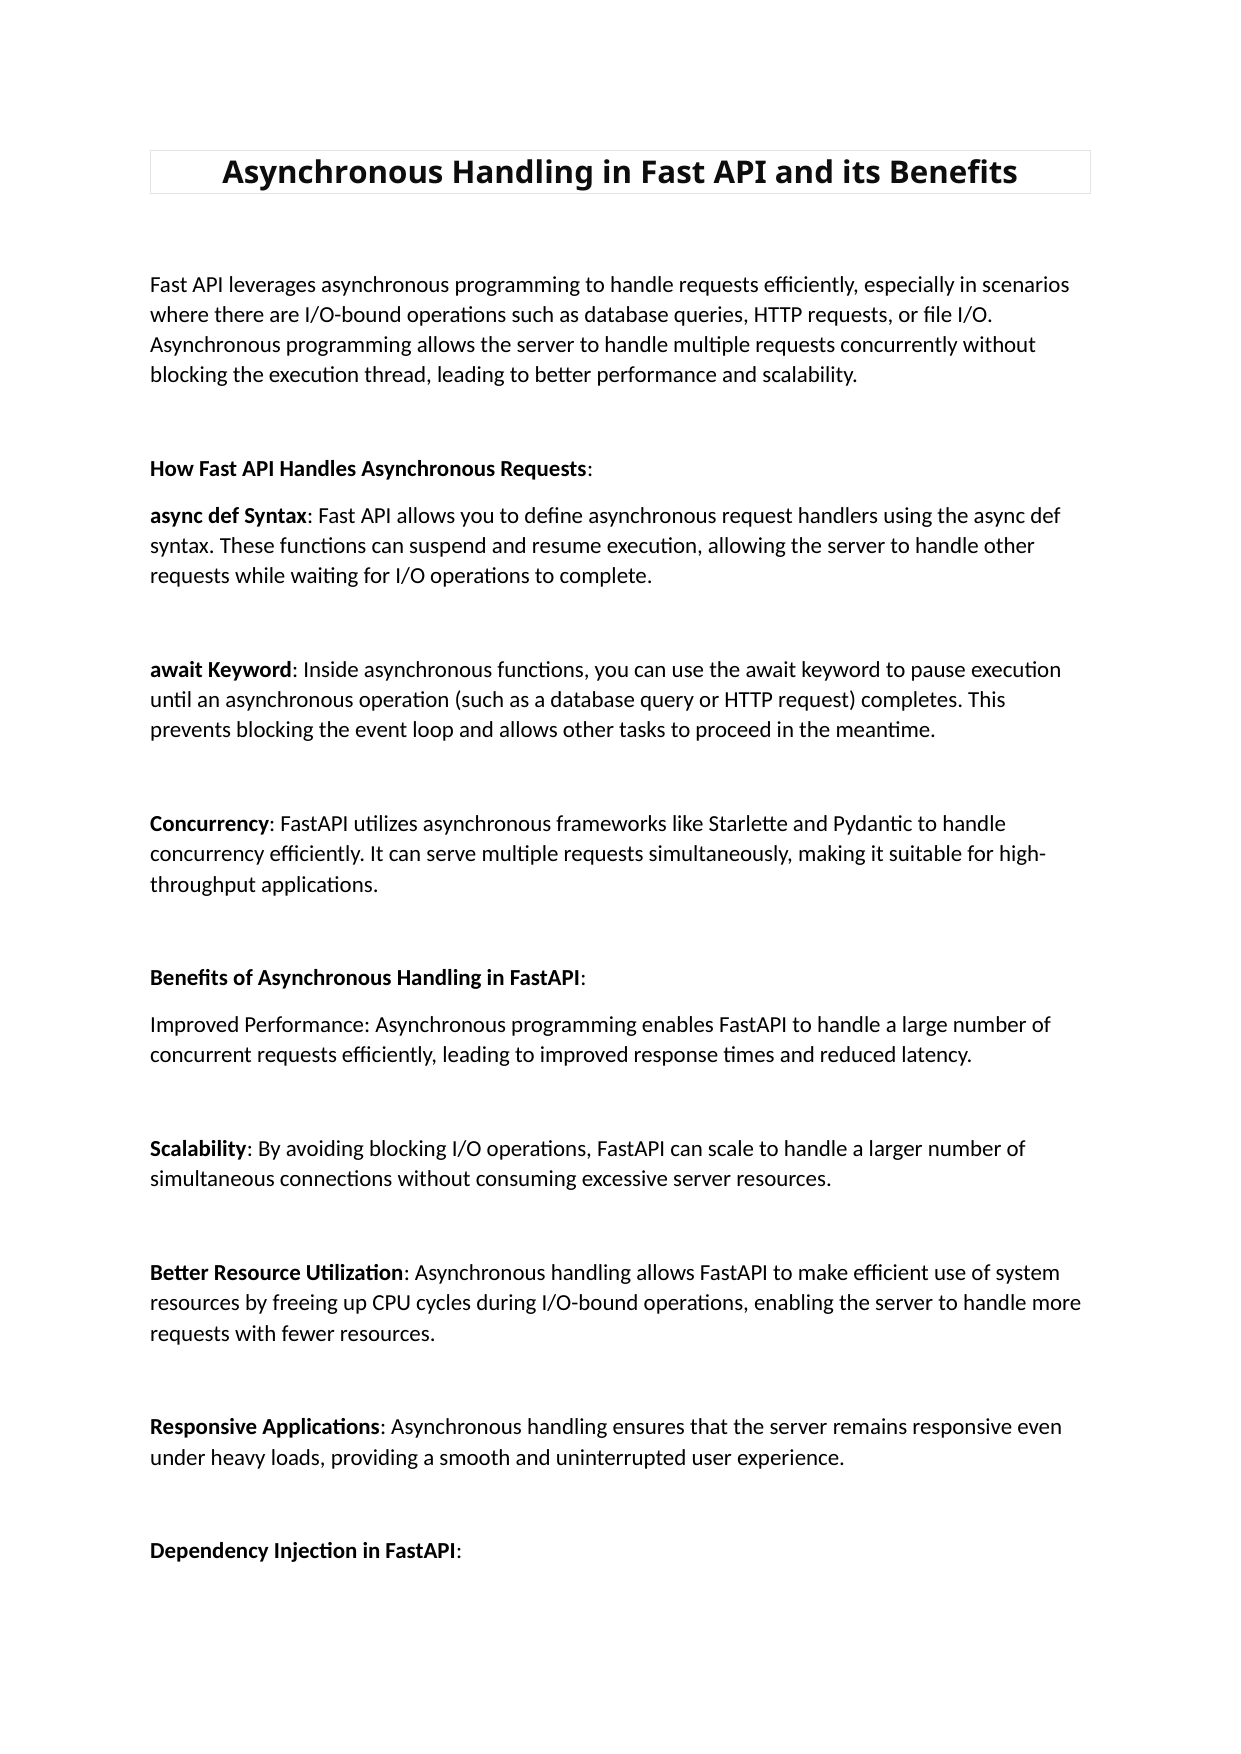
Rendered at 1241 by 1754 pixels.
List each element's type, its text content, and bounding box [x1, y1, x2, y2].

text Improved Performance: Asynchronous programming enables FastAPI to handle a large number of concurrent requests efficiently, leading to improved response times and reduced latency. [150, 1010, 1090, 1068]
text Benefits of Asynchronous Handling in FastAPI: [150, 963, 1090, 991]
text Concurrency: FastAPI utilizes asynchronous frameworks like Starlette and Pydantic to handle concurrency efficiently. It can serve multiple requests simultaneously, making it suitable for high-throughput applications. [150, 809, 1090, 898]
text await Keyword: Inside asynchronous functions, you can use the await keyword to pause execution until an asynchronous operation (such as a database query or HTTP request) completes. This prevents blocking the event loop and allows other tasks to proceed in the meantime. [150, 655, 1090, 743]
text async def Syntax: Fast API allows you to define asynchronous request handlers using the async def syntax. These functions can suspend and resume execution, allowing the server to handle other requests while waiting for I/O operations to complete. [150, 501, 1090, 589]
subtitle Asynchronous Handling in Fast API and its Benefits [151, 151, 1090, 193]
text How Fast API Handles Asynchronous Requests: [150, 454, 1090, 482]
text Dependency Injection in FastAPI: [150, 1536, 1090, 1564]
text Responsive Applications: Asynchronous handling ensures that the server remains responsive even under heavy loads, providing a smooth and uninterrupted user experience. [150, 1412, 1090, 1471]
text Scalability: By avoiding blocking I/O operations, FastAPI can scale to handle a larger number of simultaneous connections without consuming excessive server resources. [150, 1134, 1090, 1192]
text Fast API leverages asynchronous programming to handle requests efficiently, especially in scenarios where there are I/O-bound operations such as database queries, HTTP requests, or file I/O. Asynchronous programming allows the server to handle multiple requests concurrently without blocking the execution thread, leading to better performance and scalability. [150, 270, 1090, 388]
text Better Resource Utilization: Asynchronous handling allows FastAPI to make efficient use of system resources by freeing up CPU cycles during I/O-bound operations, enabling the server to handle more requests with fewer resources. [150, 1258, 1090, 1347]
